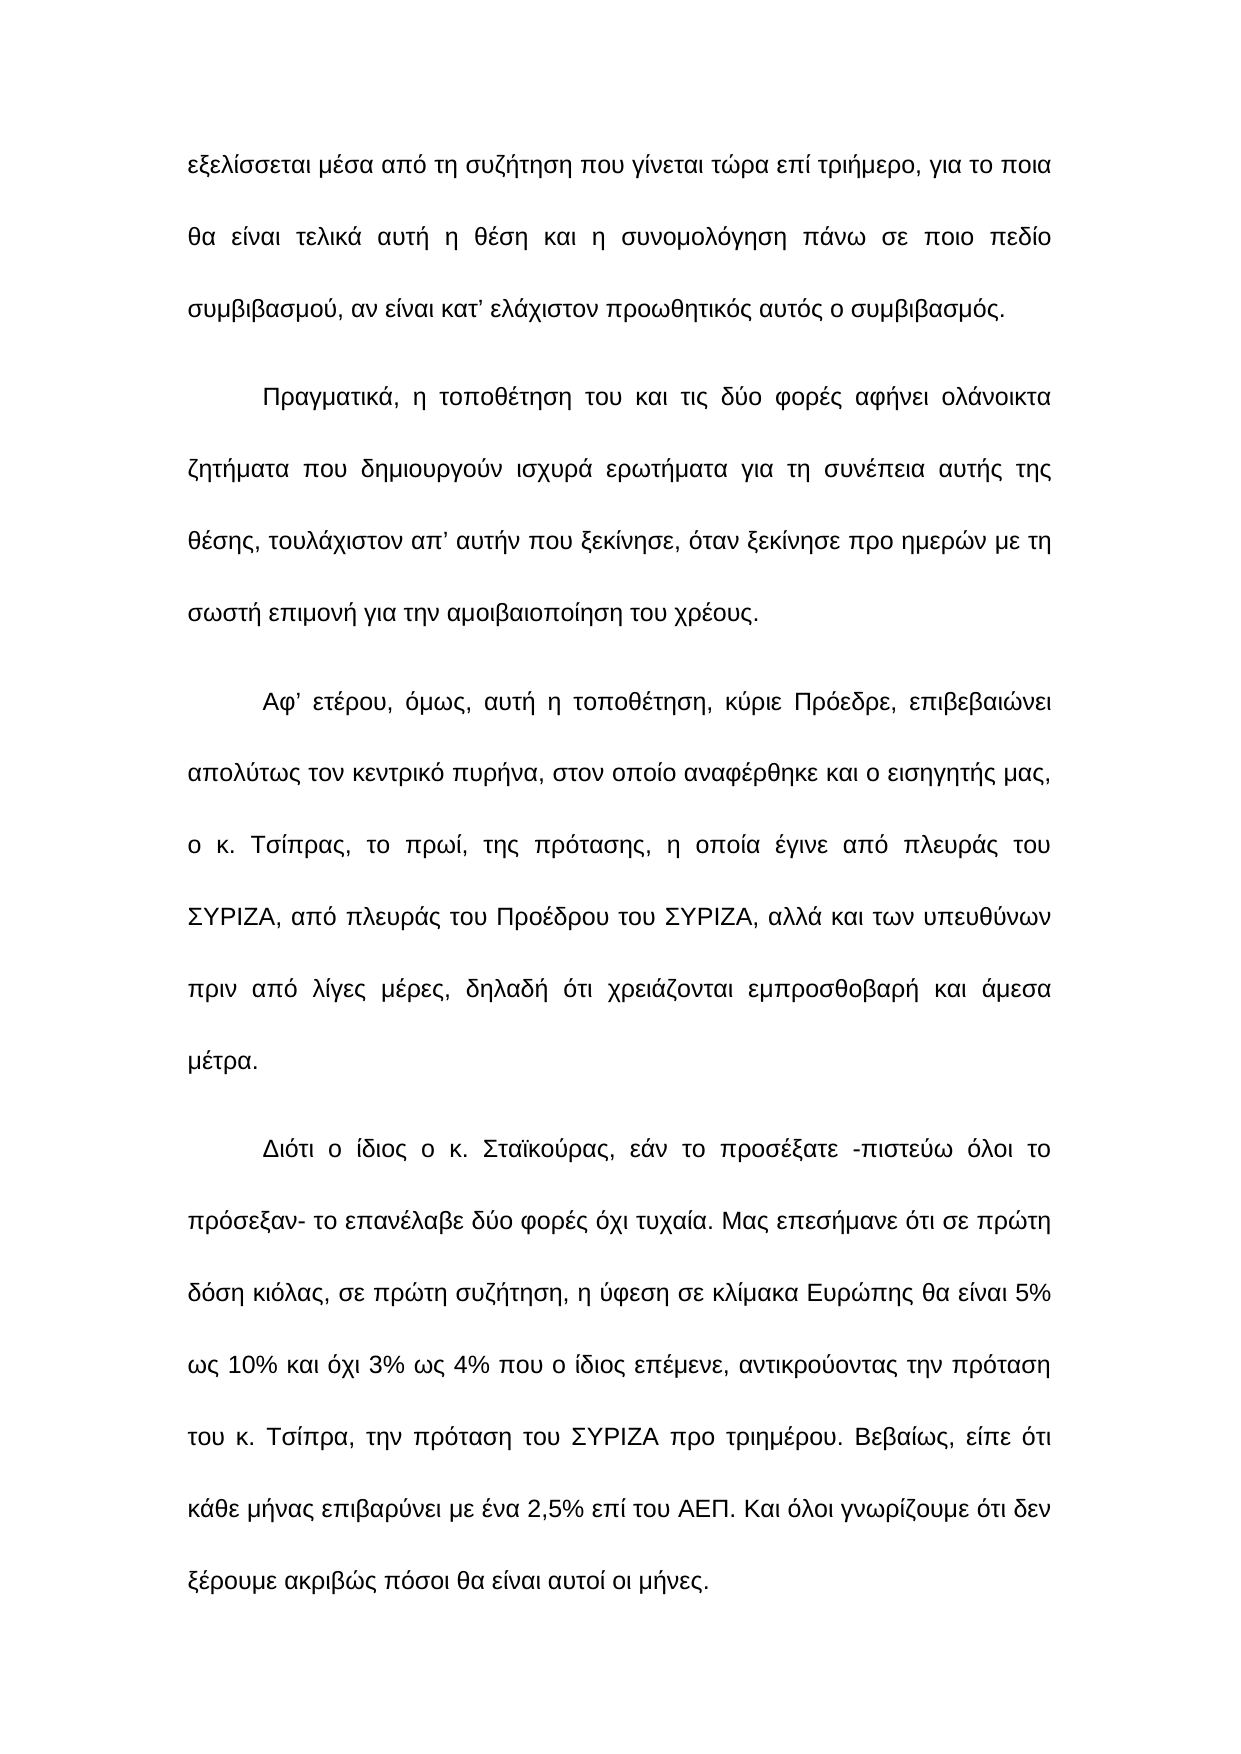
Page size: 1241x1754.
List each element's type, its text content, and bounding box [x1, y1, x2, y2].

text Διότι ο ίδιος ο κ. Σταϊκούρας, εάν το προσέξατε -πιστεύω όλοι το πρόσεξαν- το επανέλαβε δύο φορές όχι τυχαία. Μας επεσήμανε ότι σε πρώτη δόση κιόλας, σε πρώτη συζήτηση, η ύφεση σε κλίμακα Ευρώπης θα είναι 5% ως 10% και όχι 3% ως 4% που ο ίδιος επέμενε, αντικρούοντας την πρόταση του κ. Τσίπρα, την πρόταση του ΣΥΡΙΖΑ προ τριημέρου. Βεβαίως, είπε ότι κάθε μήνας επιβαρύνει με ένα 2,5% επί του ΑΕΠ. Και όλοι γνωρίζουμε ότι δεν ξέρουμε ακριβώς πόσοι θα είναι αυτοί οι μήνες. [187, 1134, 1053, 1594]
text Αφ’ ετέρου, όμως, αυτή η τοποθέτηση, κύριε Πρόεδρε, επιβεβαιώνει απολύτως τον κεντρικό πυρήνα, στον οποίο αναφέρθηκε και ο εισηγητής μας, ο κ. Τσίπρας, το πρωί, της πρότασης, η οποία έγινε από πλευράς του ΣΥΡΙΖΑ, από πλευράς του Προέδρου του ΣΥΡΙΖΑ, αλλά και των υπευθύνων πριν από λίγες μέρες, δηλαδή ότι χρειάζονται εμπροσθοβαρή και άμεσα μέτρα. [187, 686, 1053, 1074]
text Πραγματικά, η τοποθέτηση του και τις δύο φορές αφήνει ολάνοικτα ζητήματα που δημιουργούν ισχυρά ερωτήματα για τη συνέπεια αυτής της θέσης, τουλάχιστον απ’ αυτήν που ξεκίνησε, όταν ξεκίνησε προ ημερών με τη σωστή επιμονή για την αμοιβαιοποίηση του χρέους. [187, 382, 1053, 627]
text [187, 150, 1053, 322]
